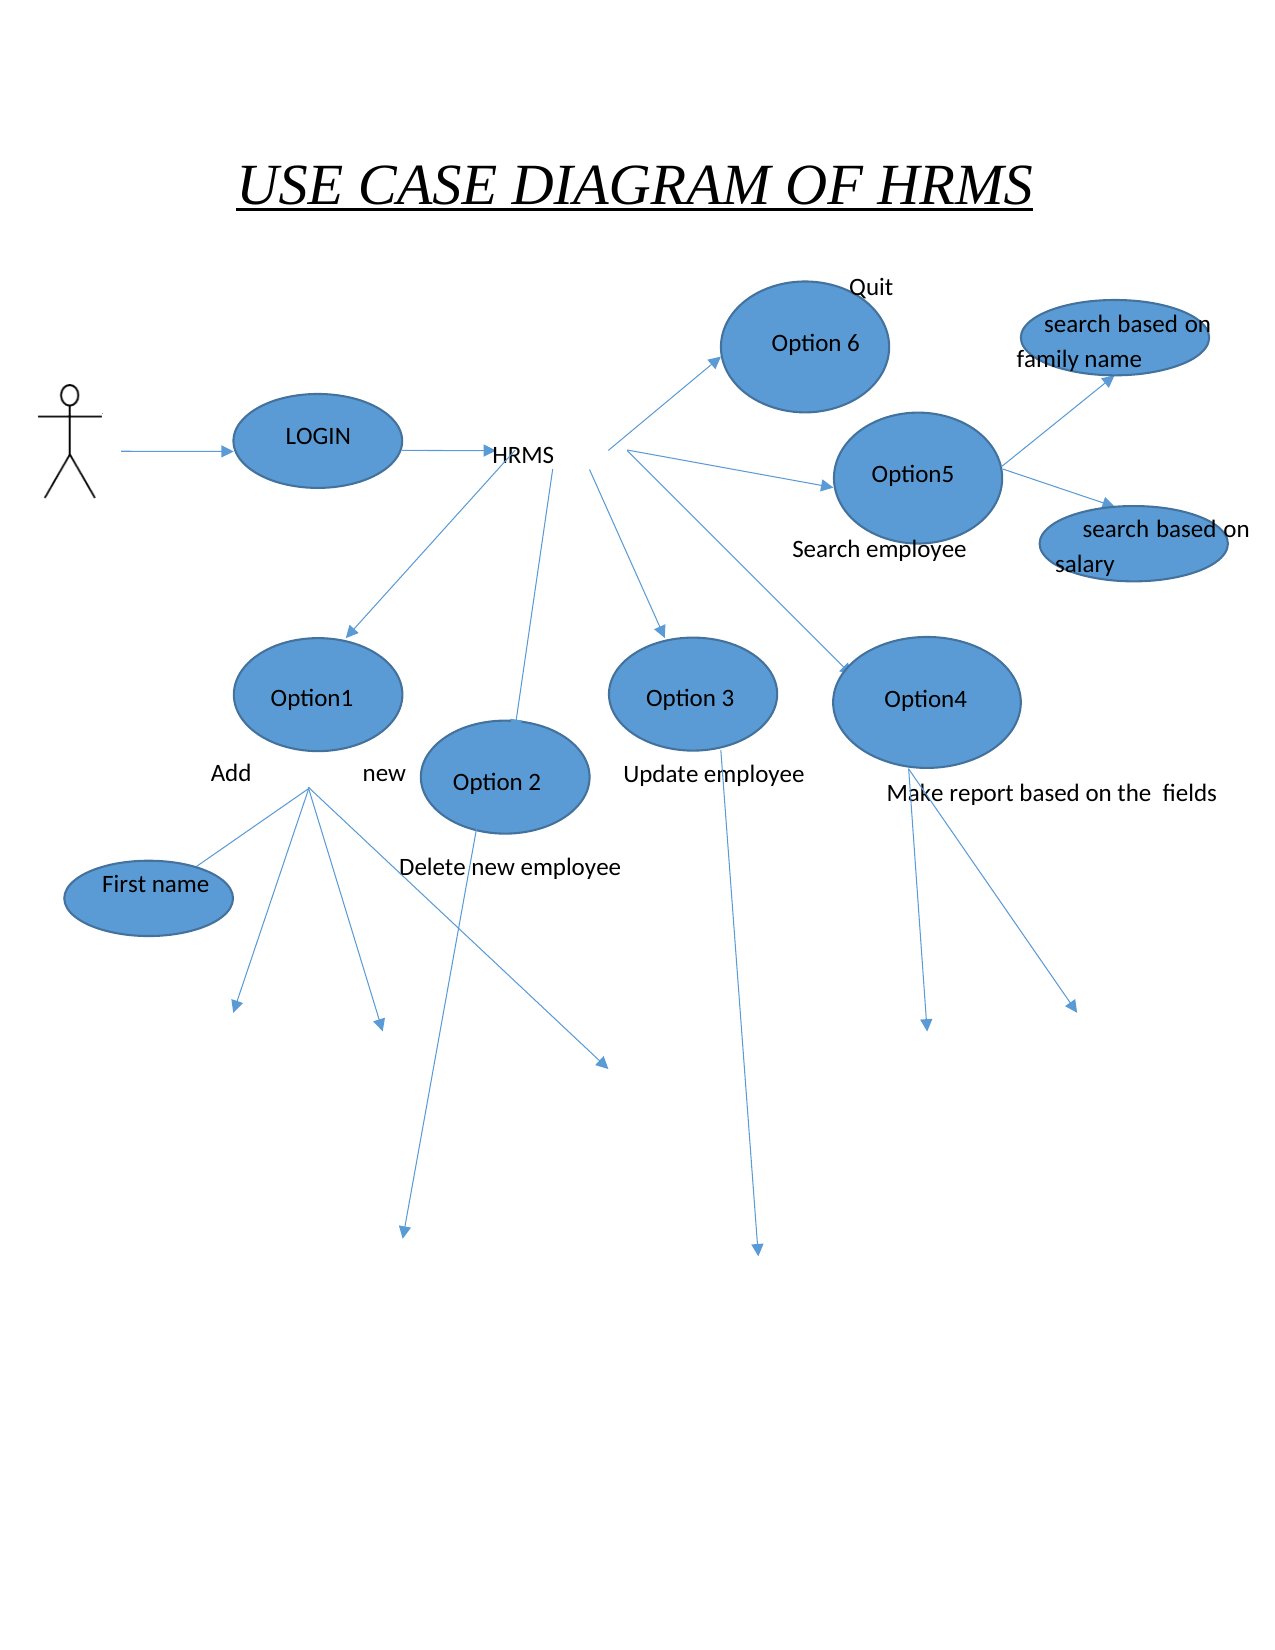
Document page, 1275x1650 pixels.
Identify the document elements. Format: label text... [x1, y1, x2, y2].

text USE CASE DIAGRAM OF HRMS [150, 150, 1125, 217]
picture [37, 384, 103, 499]
